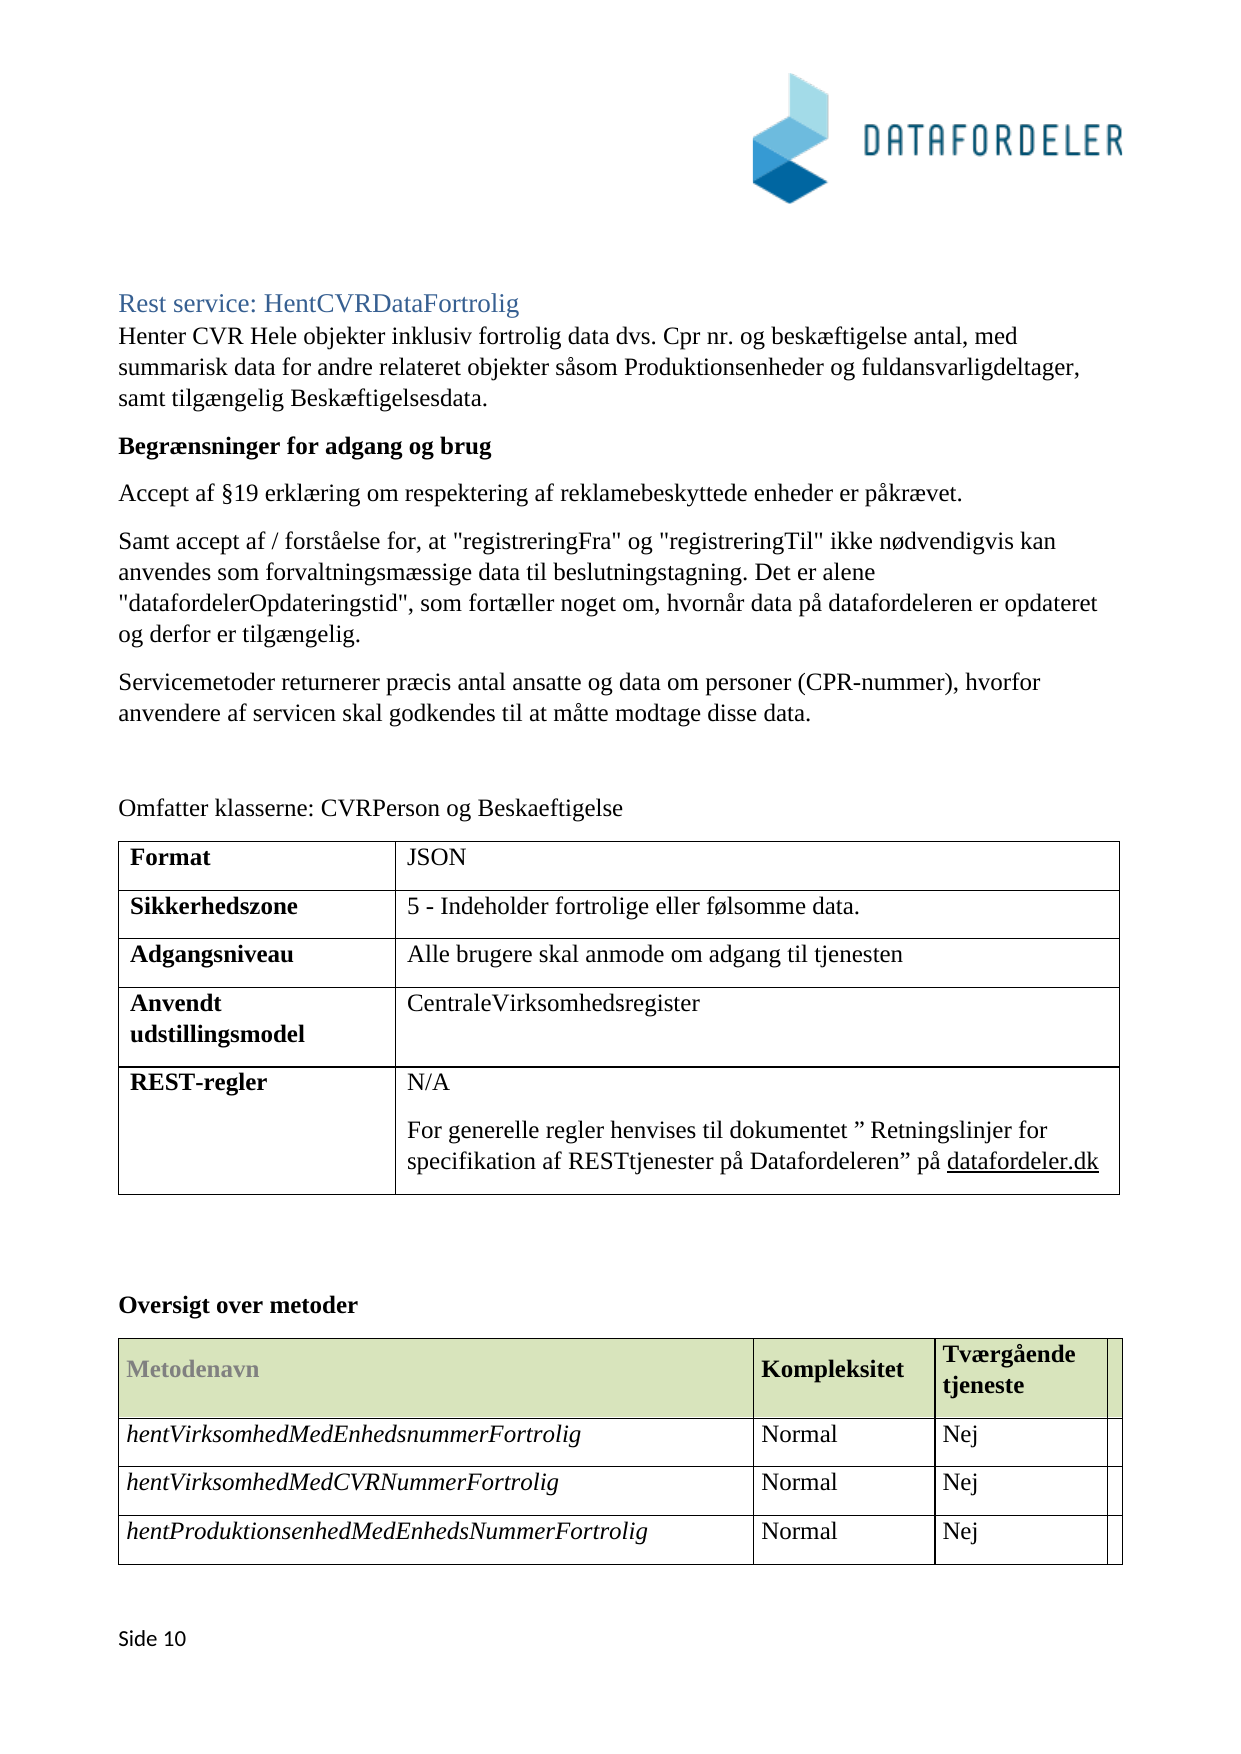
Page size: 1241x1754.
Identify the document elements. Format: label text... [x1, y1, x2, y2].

table_header Format [119, 842, 395, 890]
text Servicemetoder returnerer præcis antal ansatte og data om personer (CPR-nummer), hvorfor anvendere af servicen skal godkendes til at måtte modtage disse data. [118, 667, 1122, 727]
table_header Tværgående tjeneste [936, 1339, 1107, 1417]
text Accept af §19 erklæring om respektering af reklamebeskyttede enheder er påkrævet. [118, 478, 1122, 507]
table_cell [1108, 1467, 1122, 1515]
table_cell Adgangsniveau [119, 939, 395, 987]
table_cell [1108, 1419, 1122, 1466]
table_cell 5 - Indeholder fortrolige eller følsomme data. [396, 891, 1119, 938]
text Begrænsninger for adgang og brug [118, 431, 1122, 459]
table_cell hentProduktionsenhedMedEnhedsNummerFortrolig [119, 1516, 753, 1564]
table_cell REST-regler [119, 1068, 395, 1194]
table_cell Normal [754, 1419, 934, 1466]
table_cell CentraleVirksomhedsregister [396, 988, 1119, 1066]
table_cell Normal [754, 1516, 934, 1564]
picture [752, 73, 1123, 207]
table_cell Sikkerhedszone [119, 891, 395, 938]
table_header Metodenavn [119, 1339, 753, 1417]
subtitle Rest service: HentCVRDataFortrolig [118, 287, 1122, 318]
table_header Kompleksitet [754, 1339, 934, 1417]
text Omfatter klasserne: CVRPerson og Beskaeftigelse [118, 793, 1122, 822]
table_header JSON [396, 842, 1119, 890]
table_cell hentVirksomhedMedCVRNummerFortrolig [119, 1467, 753, 1515]
table_cell Nej [936, 1516, 1107, 1564]
table_cell Alle brugere skal anmode om adgang til tjenesten [396, 939, 1119, 987]
table_header [1108, 1339, 1122, 1417]
table_cell hentVirksomhedMedEnhedsnummerFortrolig [119, 1419, 753, 1466]
text Henter CVR Hele objekter inklusiv fortrolig data dvs. Cpr nr. og beskæftigelse antal, med summarisk data for andre relateret objekter såsom Produktionsenheder og fuldansvarligdeltager, samt tilgængelig Beskæftigelsesdata. [118, 321, 1122, 412]
text Samt accept af / forståelse for, at "registreringFra" og "registreringTil" ikke nødvendigvis kan anvendes som forvaltningsmæssige data til beslutningstagning. Det er alene "datafordelerOpdateringstid", som fortæller noget om, hvornår data på datafordeleren er opdateret og derfor er tilgængelig. [118, 526, 1122, 648]
table_cell Anvendt udstillingsmodel [119, 988, 395, 1066]
table_cell [1108, 1516, 1122, 1564]
table_cell Nej [936, 1419, 1107, 1466]
text Oversigt over metoder [118, 1290, 1122, 1319]
table_cell Normal [754, 1467, 934, 1515]
table_cell N/A For generelle regler henvises til dokumentet ” Retningslinjer for specifikation af RESTtjenester på Datafordeleren” på datafordeler.dk [396, 1068, 1119, 1194]
table_cell Nej [936, 1467, 1107, 1515]
